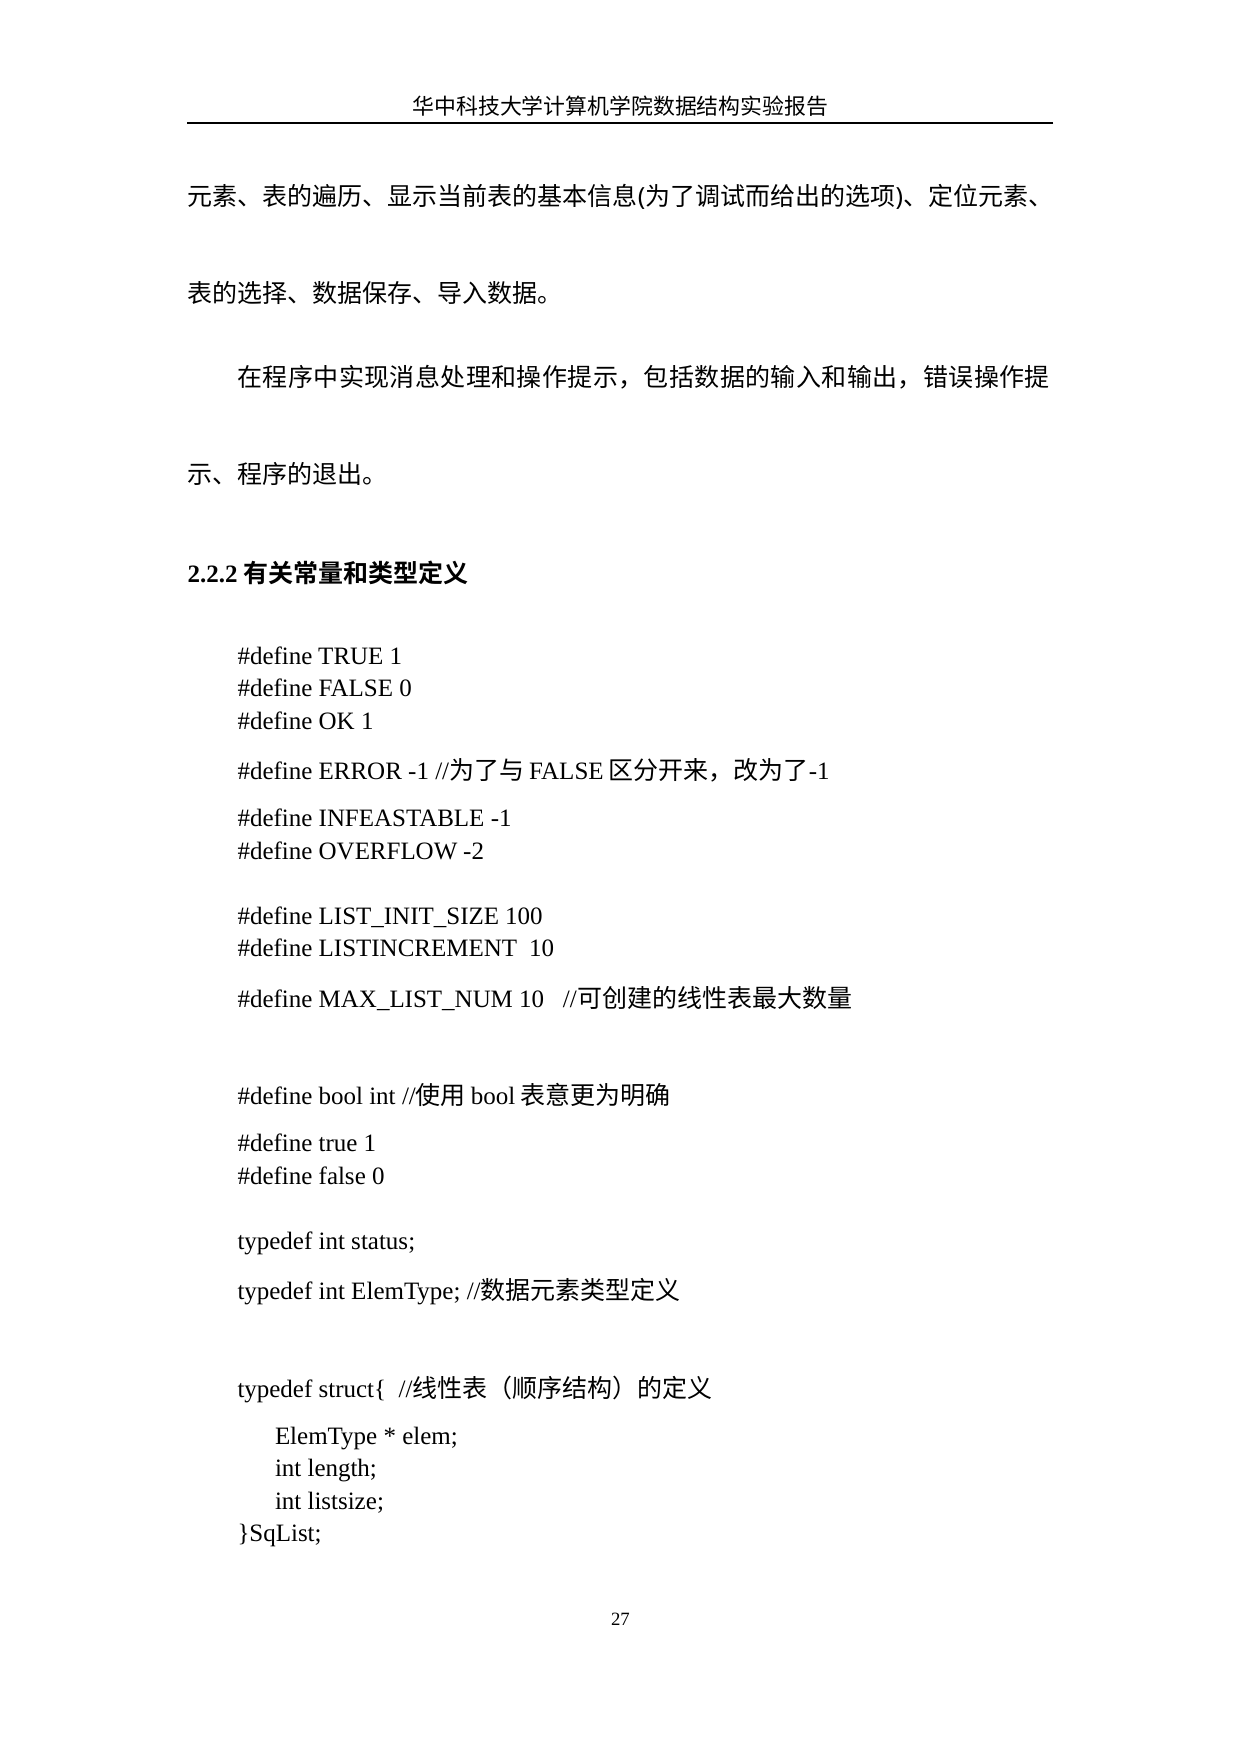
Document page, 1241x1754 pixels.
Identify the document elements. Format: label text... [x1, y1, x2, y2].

text #define TRUE 1 [187, 639, 1053, 671]
text 在程序中实现消息处理和操作提示，包括数据的输入和输出，错误操作提示、程序的退出。 [187, 343, 1053, 505]
text typedef struct{ //线性表（顺序结构）的定义 [187, 1354, 1053, 1419]
text #define true 1 [187, 1126, 1053, 1159]
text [187, 162, 1053, 324]
text int length; [187, 1451, 1053, 1484]
text ElemType * elem; [187, 1419, 1053, 1451]
text typedef int status; [187, 1224, 1053, 1256]
text #define ERROR -1 //为了与FALSE区分开来，改为了-1 [187, 736, 1053, 801]
text #define false 0 [187, 1159, 1053, 1191]
text 2.2.2 有关常量和类型定义 [187, 539, 1053, 604]
text #define MAX_LIST_NUM 10 //可创建的线性表最大数量 [187, 964, 1053, 1029]
text typedef int ElemType; //数据元素类型定义 [187, 1256, 1053, 1321]
text #define OK 1 [187, 704, 1053, 736]
text #define INFEASTABLE -1 [187, 801, 1053, 834]
text #define LIST_INIT_SIZE 100 [187, 899, 1053, 931]
text #define FALSE 0 [187, 671, 1053, 704]
text #define bool int //使用bool表意更为明确 [187, 1061, 1053, 1126]
text #define OVERFLOW -2 [187, 834, 1053, 866]
text #define LISTINCREMENT 10 [187, 931, 1053, 964]
text }SqList; [187, 1516, 1053, 1549]
text int listsize; [187, 1484, 1053, 1516]
